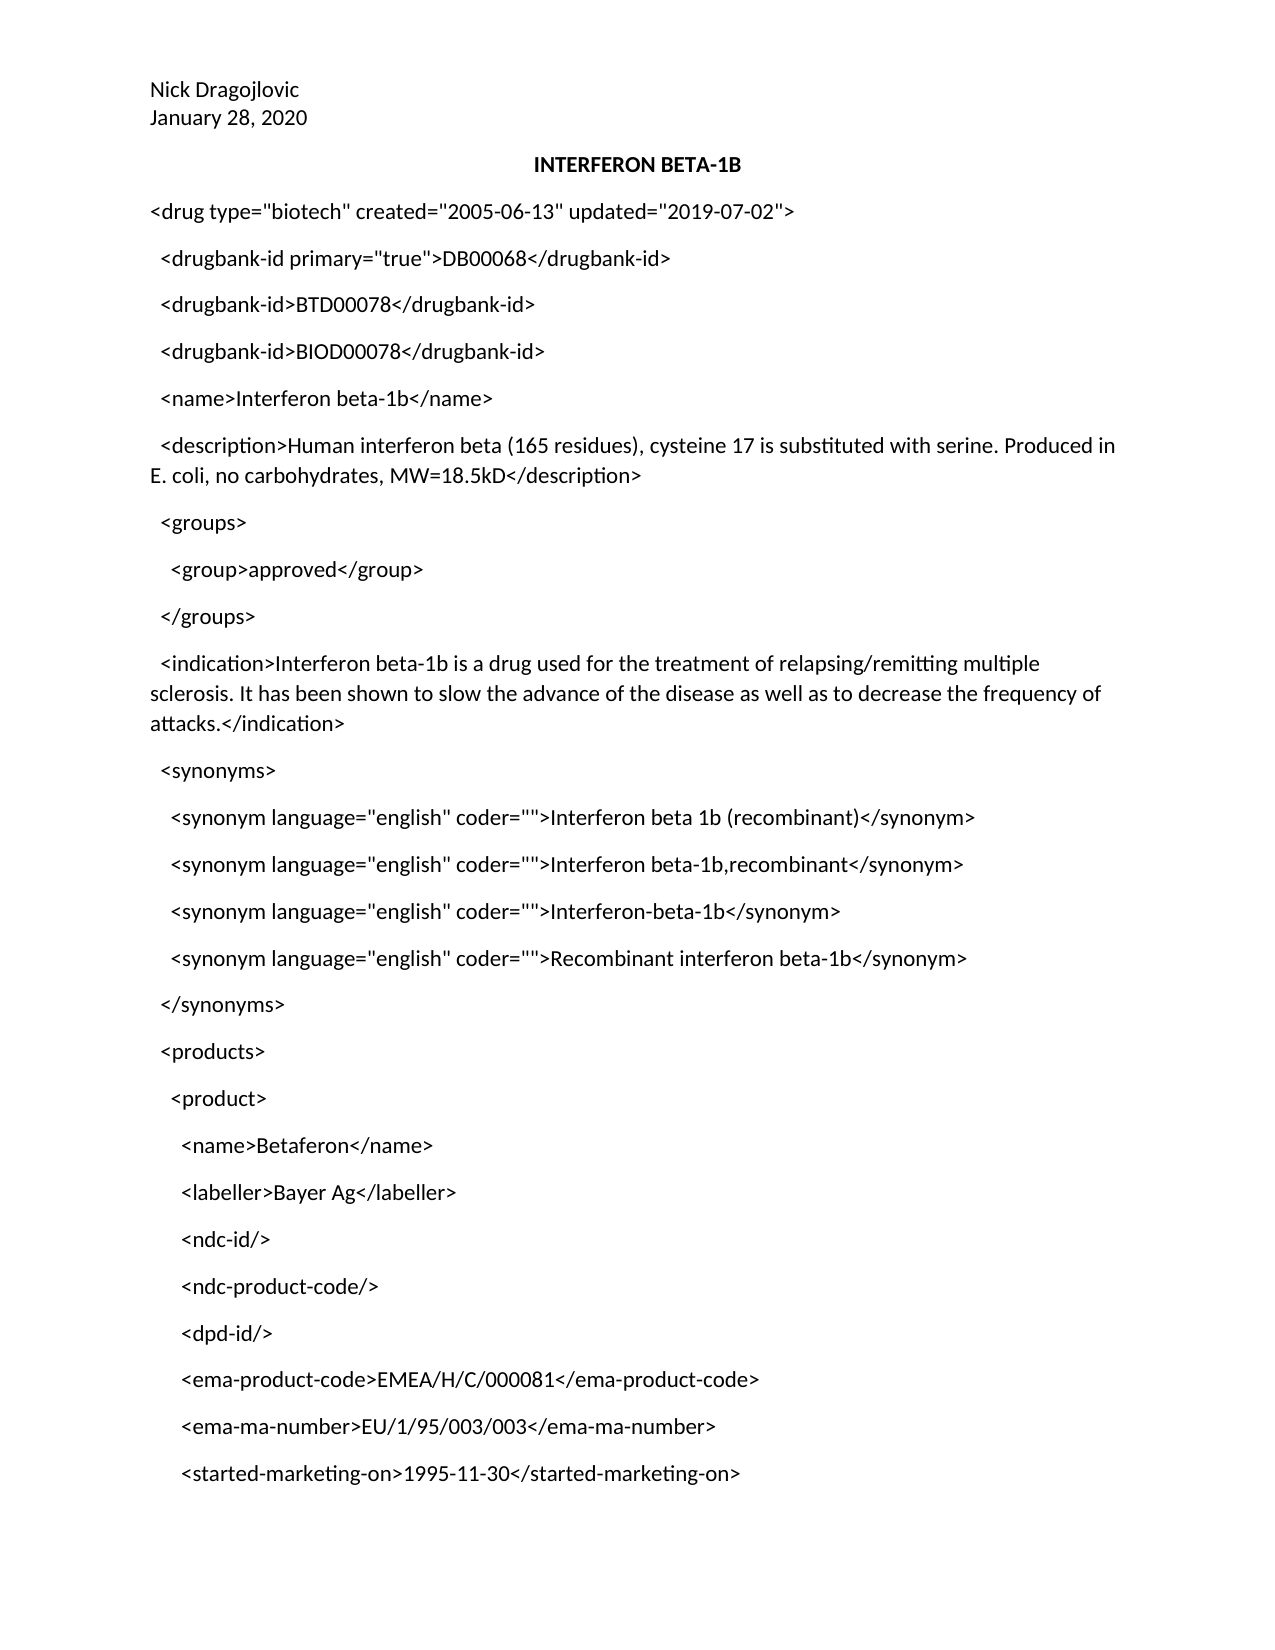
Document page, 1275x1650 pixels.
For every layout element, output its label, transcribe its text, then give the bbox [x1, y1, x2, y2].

text <synonym language="english" coder="">Interferon beta-1b,recombinant</synonym> [150, 850, 1125, 878]
text <drugbank-id>BIOD00078</drugbank-id> [150, 337, 1125, 366]
text <synonym language="english" coder="">Interferon-beta-1b</synonym> [150, 897, 1125, 925]
text </synonyms> [150, 991, 1125, 1019]
text <indication>Interferon beta-1b is a drug used for the treatment of relapsing/remitting multiple sclerosis. It has been shown to slow the advance of the disease as well as to decrease the frequency of attacks.</indication> [150, 649, 1125, 737]
text <drug type="biotech" created="2005-06-13" updated="2019-07-02"> [150, 197, 1125, 225]
text <ema-product-code>EMEA/H/C/000081</ema-product-code> [150, 1366, 1125, 1394]
text <group>approved</group> [150, 555, 1125, 583]
text <synonyms> [150, 756, 1125, 784]
text <labeller>Bayer Ag</labeller> [150, 1178, 1125, 1206]
text <products> [150, 1037, 1125, 1066]
text <ema-ma-number>EU/1/95/003/003</ema-ma-number> [150, 1412, 1125, 1441]
text INTERFERON BETA-1B [150, 150, 1125, 178]
text <ndc-product-code/> [150, 1272, 1125, 1300]
text <dpd-id/> [150, 1319, 1125, 1347]
text </groups> [150, 602, 1125, 630]
text <synonym language="english" coder="">Interferon beta 1b (recombinant)</synonym> [150, 803, 1125, 831]
text <drugbank-id>BTD00078</drugbank-id> [150, 291, 1125, 319]
text <name>Betaferon</name> [150, 1131, 1125, 1159]
text <synonym language="english" coder="">Recombinant interferon beta-1b</synonym> [150, 944, 1125, 972]
text <product> [150, 1084, 1125, 1112]
text <ndc-id/> [150, 1225, 1125, 1253]
text <groups> [150, 508, 1125, 536]
text <started-marketing-on>1995-11-30</started-marketing-on> [150, 1459, 1125, 1487]
text <description>Human interferon beta (165 residues), cysteine 17 is substituted with serine. Produced in E. coli, no carbohydrates, MW=18.5kD</description> [150, 431, 1125, 489]
text <drugbank-id primary="true">DB00068</drugbank-id> [150, 244, 1125, 272]
text <name>Interferon beta-1b</name> [150, 384, 1125, 412]
